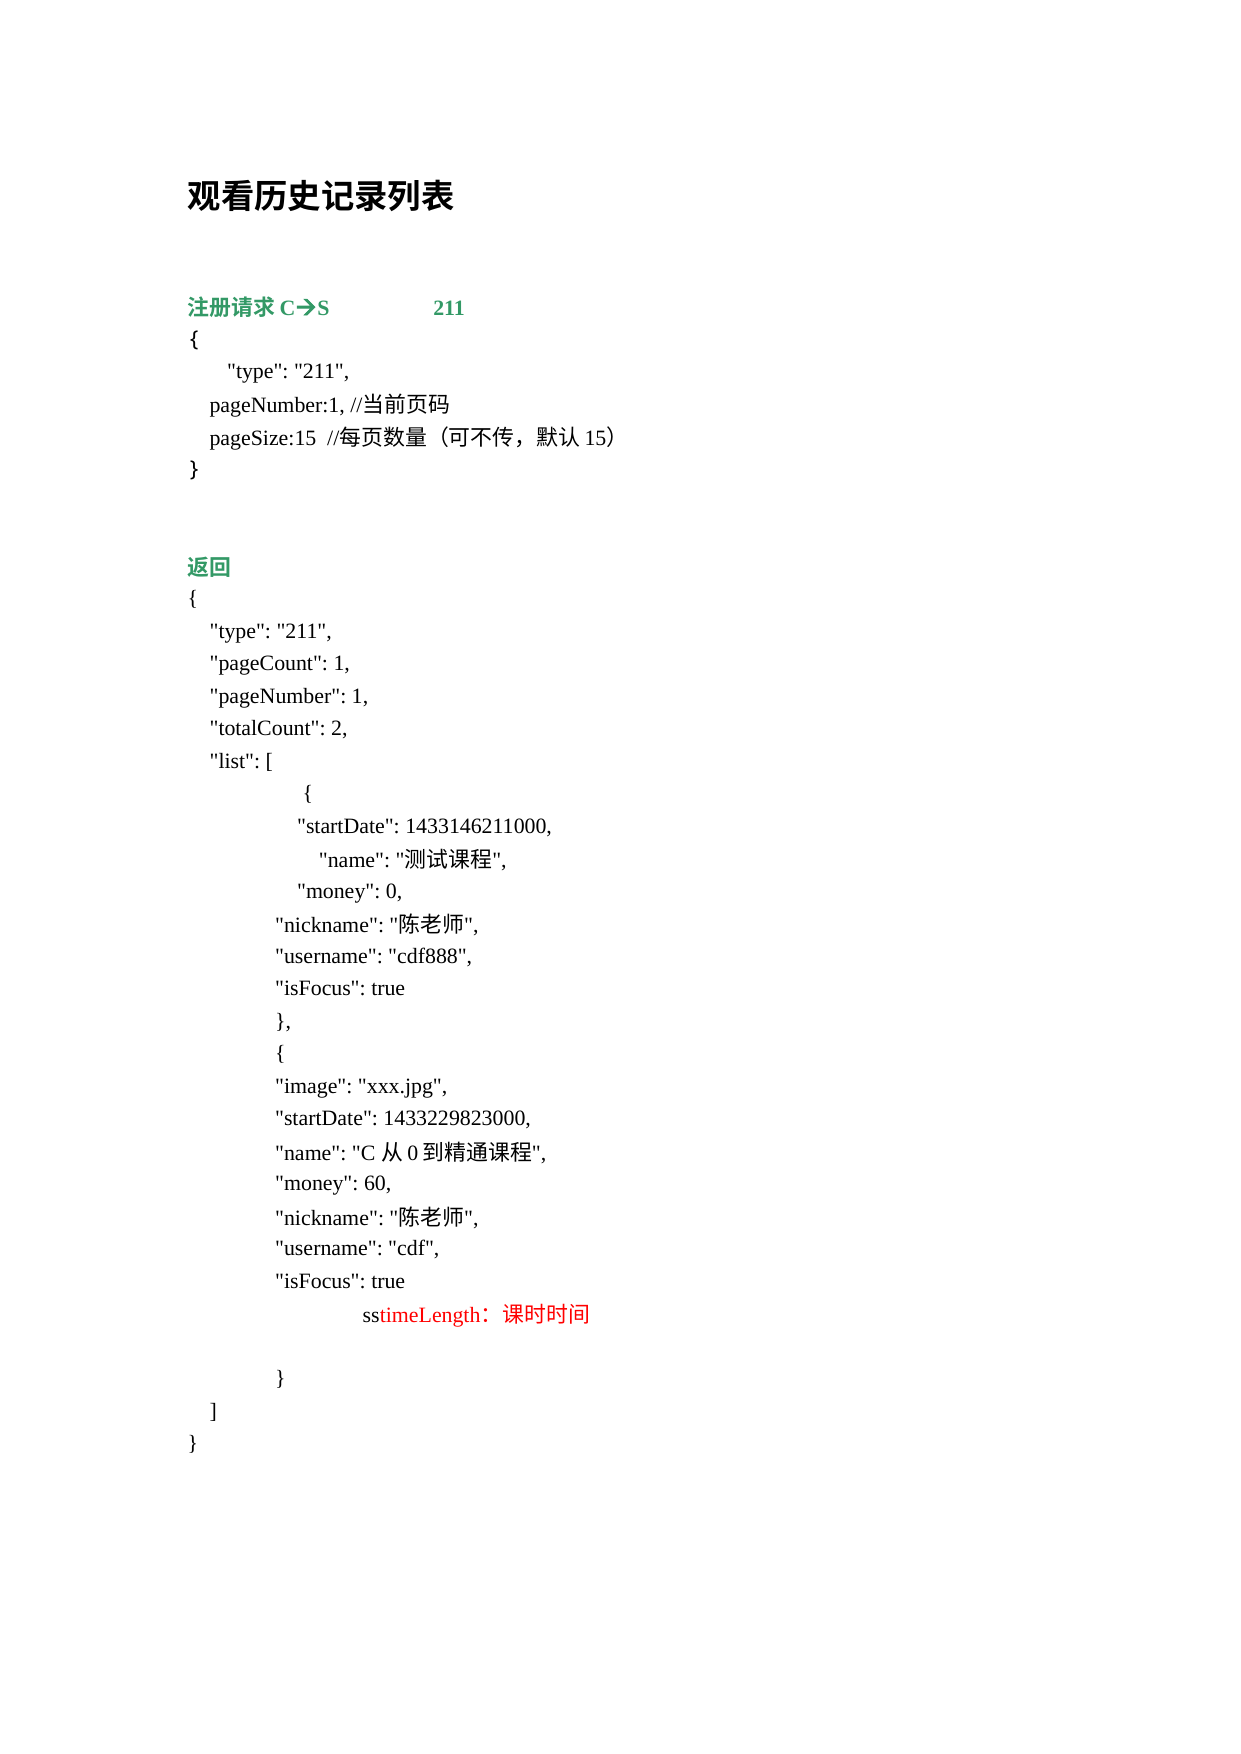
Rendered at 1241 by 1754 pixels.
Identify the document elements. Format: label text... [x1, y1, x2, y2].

text "username": "cdf888", [187, 939, 1053, 972]
text "isFocus": true [187, 1264, 1053, 1297]
text sstimeLength：课时时间 [187, 1297, 1053, 1329]
text "isFocus": true [187, 972, 1053, 1004]
text "list": [ [187, 744, 1053, 777]
text ] [187, 1394, 1053, 1427]
text "name": "C 从0到精通课程", [187, 1134, 1053, 1167]
text { [187, 322, 1053, 354]
text "pageCount": 1, [187, 647, 1053, 679]
text { [187, 777, 1053, 809]
subtitle 观看历史记录列表 [187, 162, 1053, 227]
text "type": "211", [187, 614, 1053, 647]
text 返回 [187, 549, 1053, 582]
text 注册请求CS 211 [187, 289, 1053, 322]
text } [187, 1362, 1053, 1394]
text "type": "211", [187, 354, 1053, 387]
text "nickname": "陈老师", [187, 1199, 1053, 1232]
text { [187, 1037, 1053, 1069]
text "money": 60, [187, 1167, 1053, 1199]
text }, [187, 1004, 1053, 1037]
text "money": 0, [187, 874, 1053, 907]
text "pageNumber": 1, [187, 679, 1053, 712]
text "startDate": 1433146211000, [187, 809, 1053, 842]
text "totalCount": 2, [187, 712, 1053, 744]
text "name": "测试课程", [187, 842, 1053, 874]
text pageSize:15 //每页数量（可不传，默认15） [187, 419, 1053, 452]
text "nickname": "陈老师", [187, 907, 1053, 939]
text "username": "cdf", [187, 1232, 1053, 1264]
text } [187, 1427, 1053, 1459]
text "image": "xxx.jpg", [187, 1069, 1053, 1102]
text "startDate": 1433229823000, [187, 1102, 1053, 1134]
text } [187, 452, 1053, 484]
text { [187, 582, 1053, 614]
text pageNumber:1, //当前页码 [187, 387, 1053, 419]
